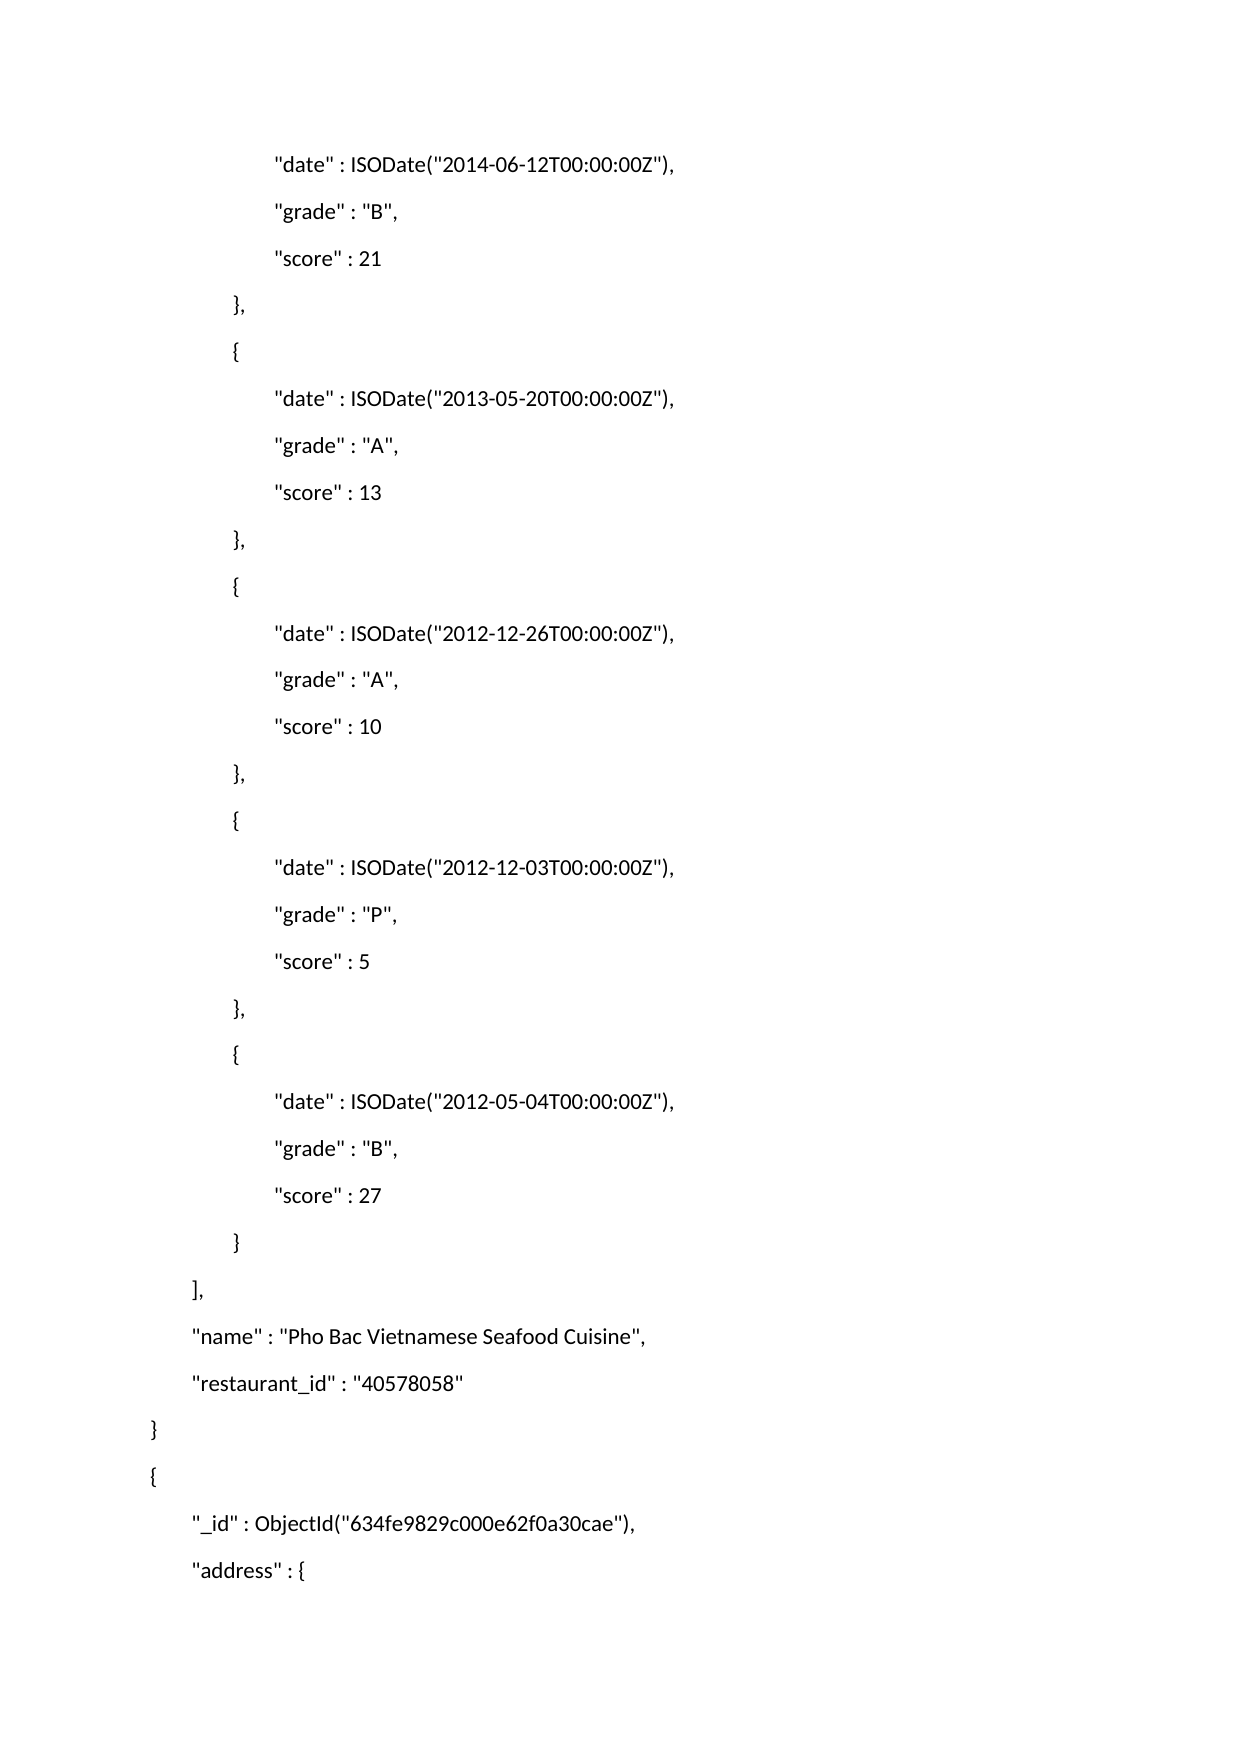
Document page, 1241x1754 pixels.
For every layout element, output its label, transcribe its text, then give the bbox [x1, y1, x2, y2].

text "score" : 13 [150, 478, 1090, 506]
text "score" : 27 [150, 1181, 1090, 1209]
text "date" : ISODate("2012-12-26T00:00:00Z"), [150, 619, 1090, 647]
text "date" : ISODate("2014-06-12T00:00:00Z"), [150, 150, 1090, 178]
text ], [150, 1275, 1090, 1303]
text "address" : { [150, 1556, 1090, 1584]
text "grade" : "B", [150, 1134, 1090, 1162]
text }, [150, 291, 1090, 319]
text } [150, 1228, 1090, 1256]
text "restaurant_id" : "40578058" [150, 1369, 1090, 1397]
text { [150, 1462, 1090, 1491]
text { [150, 806, 1090, 834]
text "grade" : "B", [150, 197, 1090, 225]
text { [150, 572, 1090, 600]
text } [150, 1416, 1090, 1444]
text "date" : ISODate("2012-12-03T00:00:00Z"), [150, 853, 1090, 881]
text "_id" : ObjectId("634fe9829c000e62f0a30cae"), [150, 1509, 1090, 1537]
text "grade" : "P", [150, 900, 1090, 928]
text }, [150, 759, 1090, 787]
text { [150, 1041, 1090, 1069]
text "date" : ISODate("2013-05-20T00:00:00Z"), [150, 384, 1090, 412]
text { [150, 337, 1090, 366]
text "grade" : "A", [150, 666, 1090, 694]
text "score" : 5 [150, 947, 1090, 975]
text "date" : ISODate("2012-05-04T00:00:00Z"), [150, 1087, 1090, 1116]
text "name" : "Pho Bac Vietnamese Seafood Cuisine", [150, 1322, 1090, 1350]
text "score" : 10 [150, 712, 1090, 741]
text }, [150, 994, 1090, 1022]
text "grade" : "A", [150, 431, 1090, 459]
text }, [150, 525, 1090, 553]
text "score" : 21 [150, 244, 1090, 272]
